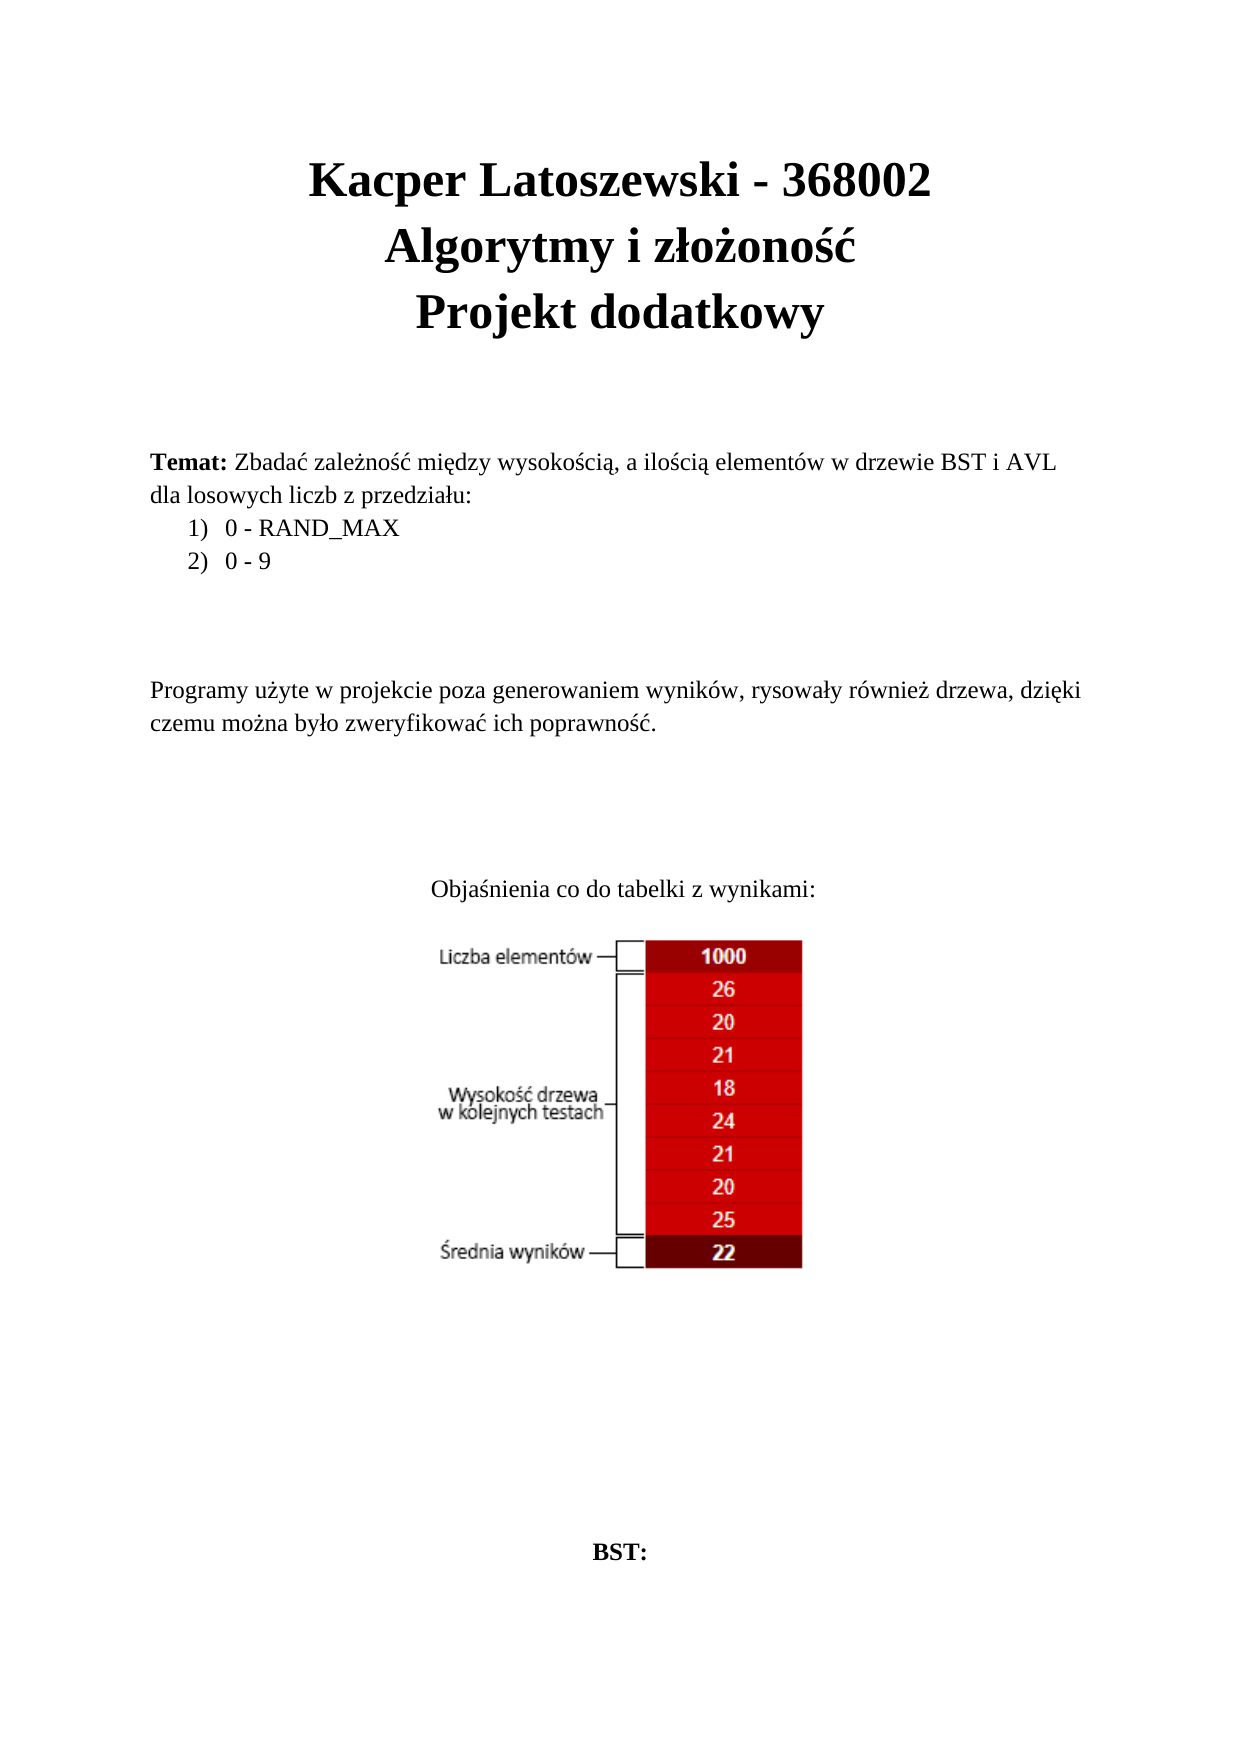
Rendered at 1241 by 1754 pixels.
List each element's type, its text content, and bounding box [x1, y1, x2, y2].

text Programy użyte w projekcie poza generowaniem wyników, rysowały również drzewa, dzięki czemu można było zweryfikować ich poprawność. [150, 676, 1090, 737]
picture [436, 939, 804, 1270]
text Kacper Latoszewski - 368002 [150, 150, 1090, 207]
text BST: [150, 1537, 1090, 1566]
text Projekt dodatkowy [150, 282, 1090, 339]
list 0 - RAND_MAX [187, 513, 1090, 542]
list 0 - 9 [187, 546, 1090, 575]
text Temat: Zbadać zależność między wysokością, a ilością elementów w drzewie BST i AVL dla losowych liczb z przedziału: [150, 447, 1090, 509]
text Objaśnienia co do tabelki z wynikami: [150, 874, 1090, 902]
text Algorytmy i złożoność [150, 216, 1090, 273]
